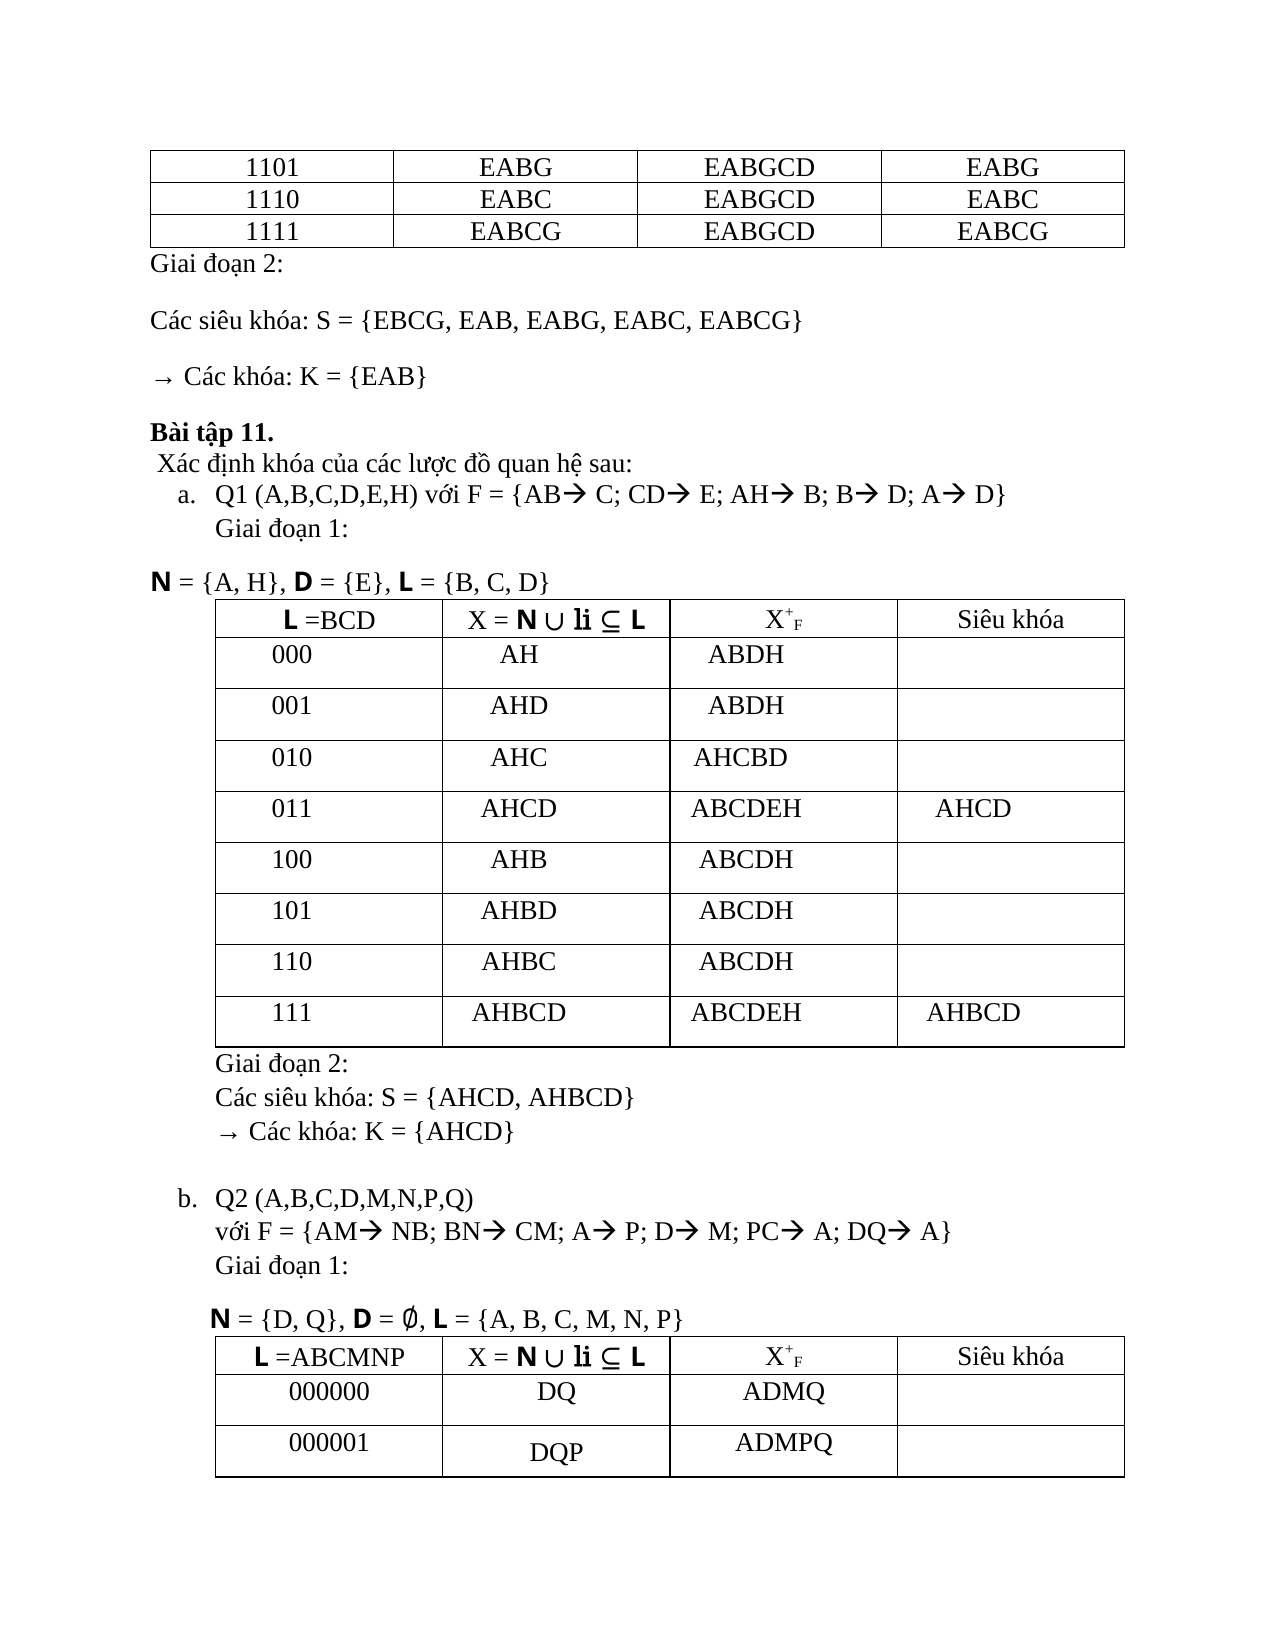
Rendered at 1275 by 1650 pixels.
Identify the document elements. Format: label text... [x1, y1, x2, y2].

table_cell 100 [216, 843, 442, 893]
table_cell EABCG [394, 215, 637, 247]
table_header Siêu khóa [898, 1337, 1124, 1374]
table_cell ABDH [671, 638, 897, 688]
table_cell ABCDEH [671, 792, 897, 842]
table_cell AHBC [443, 945, 669, 996]
table_cell 000 [216, 638, 442, 688]
table_cell AHB [443, 843, 669, 893]
table_cell [898, 1426, 1124, 1476]
table_cell 000000 [216, 1375, 442, 1425]
table_header X = N ∪ li ⊆ L [443, 1337, 669, 1374]
table_cell EABGCD [638, 183, 881, 214]
table_cell [898, 945, 1124, 996]
table_cell 010 [216, 741, 442, 791]
text Bài tập 11. [150, 416, 1125, 447]
list → Các khóa: K = {AHCD} [215, 1114, 1050, 1146]
list Giai đoạn 1: [215, 512, 1050, 543]
table_cell ABCDH [671, 894, 897, 944]
table_cell 001 [216, 689, 442, 739]
table_cell EABG [394, 151, 637, 182]
table_cell EABGCD [638, 151, 881, 182]
table_cell AHBD [443, 894, 669, 944]
table_cell AHC [443, 741, 669, 791]
table_header X+F [671, 600, 897, 637]
table_cell AHBCD [443, 997, 669, 1046]
text → Các khóa: K = {EAB} [150, 360, 1125, 391]
table_cell [898, 689, 1124, 739]
list Giai đoạn 1: [215, 1249, 1125, 1280]
table_cell EABC [882, 183, 1124, 214]
table_cell EABG [882, 151, 1124, 182]
table_cell AH [443, 638, 669, 688]
table_header Siêu khóa [898, 600, 1124, 637]
table_cell EABGCD [638, 215, 881, 247]
table_cell 1101 [151, 151, 393, 182]
table_cell ADMQ [671, 1375, 897, 1425]
table_cell [898, 638, 1124, 688]
table_cell AHCD [443, 792, 669, 842]
table_cell AHCBD [671, 741, 897, 791]
list Giai đoạn 2: [215, 1048, 1050, 1079]
table_header X = N ∪ li ⊆ L [443, 600, 669, 637]
table_cell ABCDH [671, 843, 897, 893]
table_cell ABCDH [671, 945, 897, 996]
table_cell 110 [216, 945, 442, 996]
text N = {D, Q}, D = ∅, L = {A, B, C, M, N, P} [209, 1299, 1125, 1336]
table_cell DQP [443, 1426, 669, 1476]
text Các siêu khóa: S = {EBCG, EAB, EABG, EABC, EABCG} [150, 304, 1125, 335]
table_header X+F [671, 1337, 897, 1374]
text N = {A, H}, D = {E}, L = {B, C, D} [150, 562, 1125, 599]
table_cell [898, 894, 1124, 944]
table_cell AHD [443, 689, 669, 739]
table_cell EABC [394, 183, 637, 214]
table_cell 011 [216, 792, 442, 842]
table_header L =ABCMNP [216, 1337, 442, 1374]
list Các siêu khóa: S = {AHCD, AHBCD} [215, 1081, 1050, 1112]
list Q1 (A,B,C,D,E,H) với F = {AB C; CD E; AH B; B D; A D} [177, 478, 1050, 509]
table_cell EABCG [882, 215, 1124, 247]
text Xác định khóa của các lược đồ quan hệ sau: [150, 447, 1125, 478]
table_cell 111 [216, 997, 442, 1046]
table_cell [898, 1375, 1124, 1425]
list với F = {AM NB; BN CM; A P; D M; PC A; DQ A} [215, 1215, 1125, 1246]
table_cell 1111 [151, 215, 393, 247]
table_cell 101 [216, 894, 442, 944]
table_cell ABDH [671, 689, 897, 739]
table_cell [898, 843, 1124, 893]
table_cell 1110 [151, 183, 393, 214]
table_cell DQ [443, 1375, 669, 1425]
list Q2 (A,B,C,D,M,N,P,Q) [177, 1182, 1125, 1213]
table_cell AHCD [898, 792, 1124, 842]
table_cell AHBCD [898, 997, 1124, 1046]
table_cell ADMPQ [671, 1426, 897, 1476]
table_cell [898, 741, 1124, 791]
table_header L =BCD [216, 600, 442, 637]
text Giai đoạn 2: [150, 248, 1125, 279]
table_cell 000001 [216, 1426, 442, 1476]
table_cell ABCDEH [671, 997, 897, 1046]
